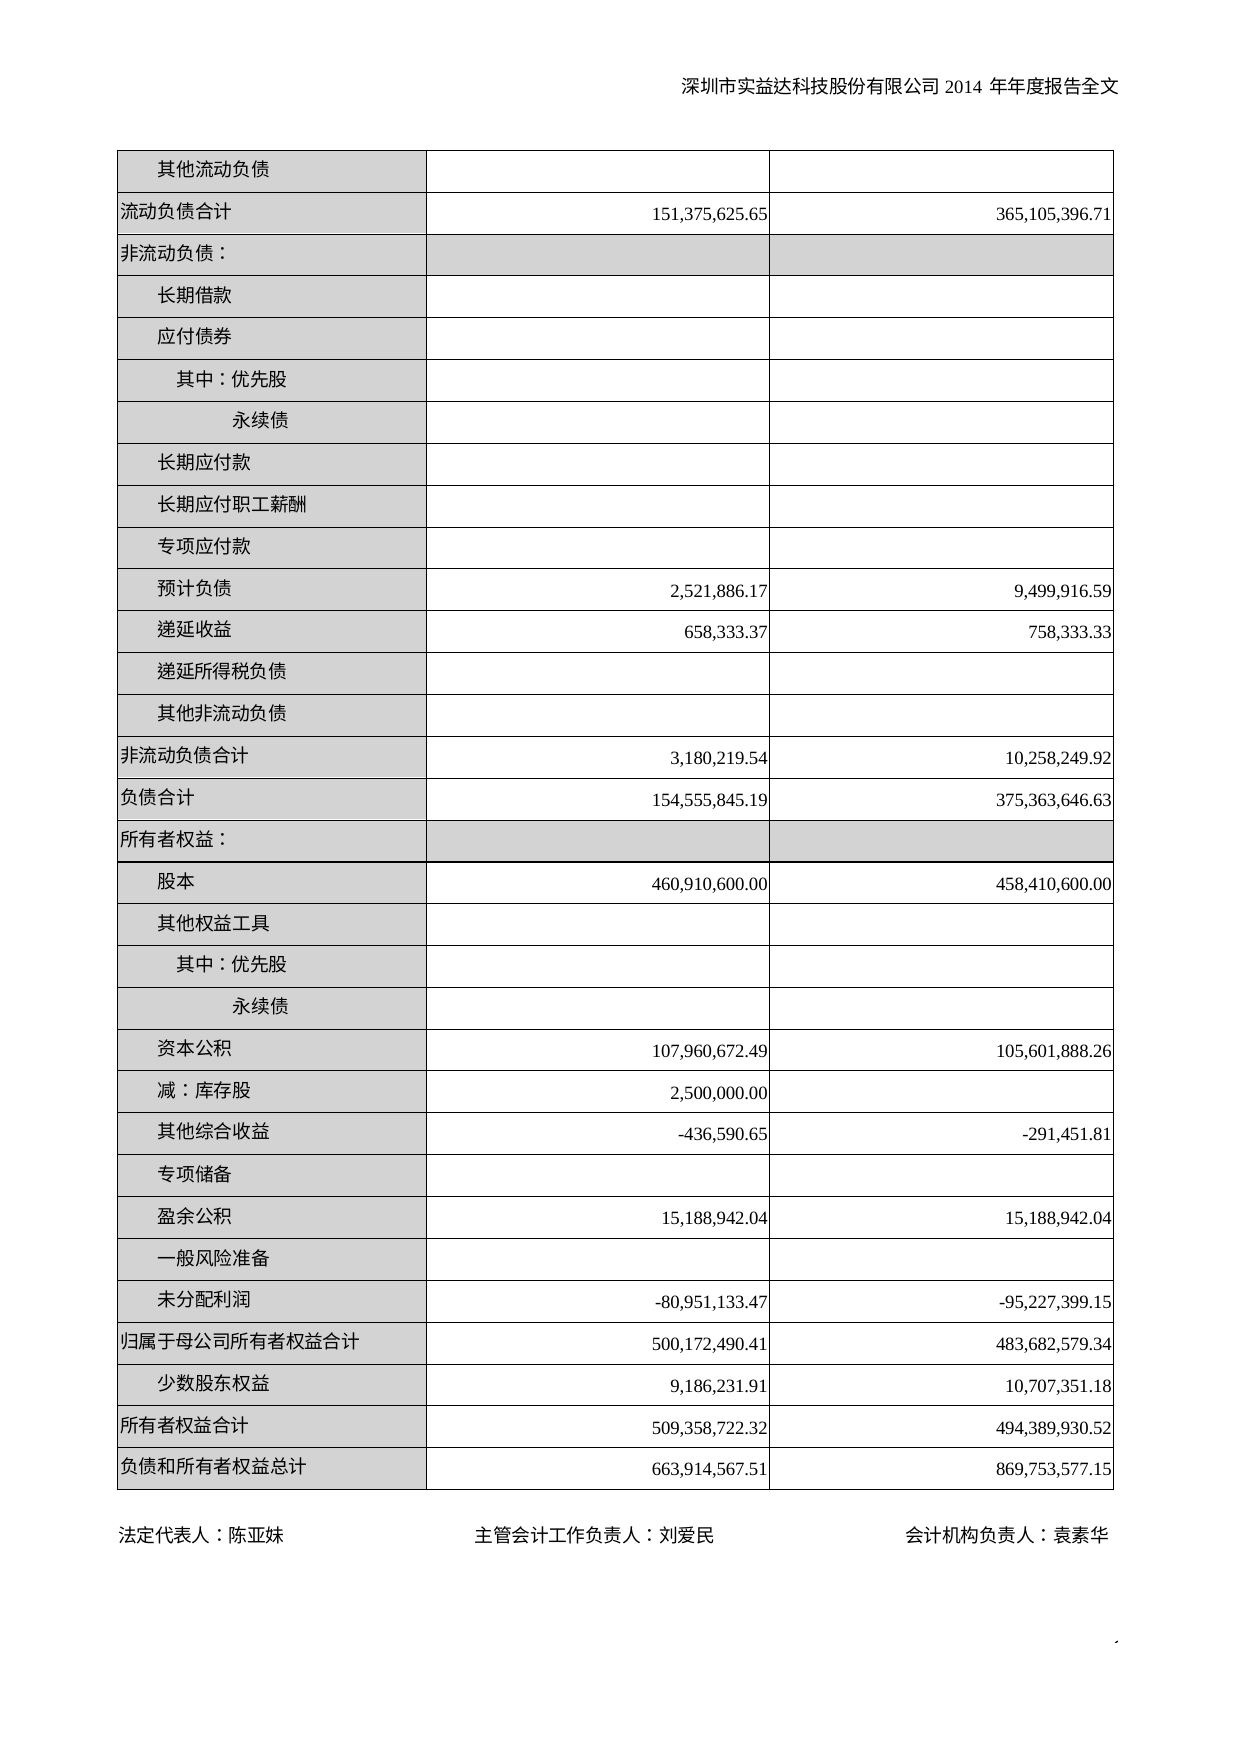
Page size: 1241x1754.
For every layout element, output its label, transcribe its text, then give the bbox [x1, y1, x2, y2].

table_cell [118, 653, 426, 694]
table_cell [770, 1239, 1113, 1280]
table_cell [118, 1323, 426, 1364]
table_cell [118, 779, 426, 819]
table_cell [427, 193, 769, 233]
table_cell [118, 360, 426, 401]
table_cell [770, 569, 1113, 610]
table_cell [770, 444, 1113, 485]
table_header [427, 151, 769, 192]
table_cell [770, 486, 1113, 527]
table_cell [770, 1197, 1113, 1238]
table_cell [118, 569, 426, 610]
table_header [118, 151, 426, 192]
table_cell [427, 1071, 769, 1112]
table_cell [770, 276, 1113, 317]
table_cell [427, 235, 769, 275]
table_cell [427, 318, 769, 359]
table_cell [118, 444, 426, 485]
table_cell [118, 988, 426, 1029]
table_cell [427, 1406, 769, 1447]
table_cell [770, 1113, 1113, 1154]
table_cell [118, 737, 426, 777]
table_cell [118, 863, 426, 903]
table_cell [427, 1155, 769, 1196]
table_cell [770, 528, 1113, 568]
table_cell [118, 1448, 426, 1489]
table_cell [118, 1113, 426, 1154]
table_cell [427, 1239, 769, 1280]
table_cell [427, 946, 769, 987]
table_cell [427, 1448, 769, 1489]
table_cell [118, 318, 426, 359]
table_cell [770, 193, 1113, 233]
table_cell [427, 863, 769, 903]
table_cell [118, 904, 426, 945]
text 法定代表人：陈亚妹 主管会计工作负责人：刘爱民 会计机构负责人：袁素华 [118, 1523, 1138, 1548]
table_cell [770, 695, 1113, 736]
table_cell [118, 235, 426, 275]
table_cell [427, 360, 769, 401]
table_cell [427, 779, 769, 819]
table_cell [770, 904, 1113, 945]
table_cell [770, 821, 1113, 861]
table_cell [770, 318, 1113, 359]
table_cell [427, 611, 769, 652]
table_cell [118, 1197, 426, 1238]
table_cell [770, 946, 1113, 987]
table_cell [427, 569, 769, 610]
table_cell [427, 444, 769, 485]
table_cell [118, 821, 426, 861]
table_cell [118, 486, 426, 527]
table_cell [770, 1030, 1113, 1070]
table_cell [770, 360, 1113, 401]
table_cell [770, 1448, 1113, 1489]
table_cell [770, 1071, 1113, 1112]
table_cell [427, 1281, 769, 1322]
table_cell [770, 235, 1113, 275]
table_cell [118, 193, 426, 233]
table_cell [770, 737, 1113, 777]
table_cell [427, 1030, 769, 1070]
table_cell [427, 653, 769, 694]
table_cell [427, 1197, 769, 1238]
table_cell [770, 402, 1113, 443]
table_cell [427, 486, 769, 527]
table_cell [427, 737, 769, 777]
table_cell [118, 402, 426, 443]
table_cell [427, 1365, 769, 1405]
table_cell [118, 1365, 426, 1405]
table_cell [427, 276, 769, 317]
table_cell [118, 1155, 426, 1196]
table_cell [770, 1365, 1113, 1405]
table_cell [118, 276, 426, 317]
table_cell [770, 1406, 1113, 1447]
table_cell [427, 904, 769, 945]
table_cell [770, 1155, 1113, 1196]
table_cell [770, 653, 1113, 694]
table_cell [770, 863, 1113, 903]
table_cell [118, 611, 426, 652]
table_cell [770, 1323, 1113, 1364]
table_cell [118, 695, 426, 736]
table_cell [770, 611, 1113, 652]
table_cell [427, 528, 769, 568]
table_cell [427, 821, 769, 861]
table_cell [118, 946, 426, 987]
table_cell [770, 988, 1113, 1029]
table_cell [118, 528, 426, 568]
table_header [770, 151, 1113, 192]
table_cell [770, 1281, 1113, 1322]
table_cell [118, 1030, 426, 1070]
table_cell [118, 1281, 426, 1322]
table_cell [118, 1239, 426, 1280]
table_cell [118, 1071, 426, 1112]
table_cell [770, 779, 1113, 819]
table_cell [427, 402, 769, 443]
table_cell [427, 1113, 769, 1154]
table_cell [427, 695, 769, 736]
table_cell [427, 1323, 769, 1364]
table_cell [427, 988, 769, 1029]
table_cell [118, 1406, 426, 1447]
